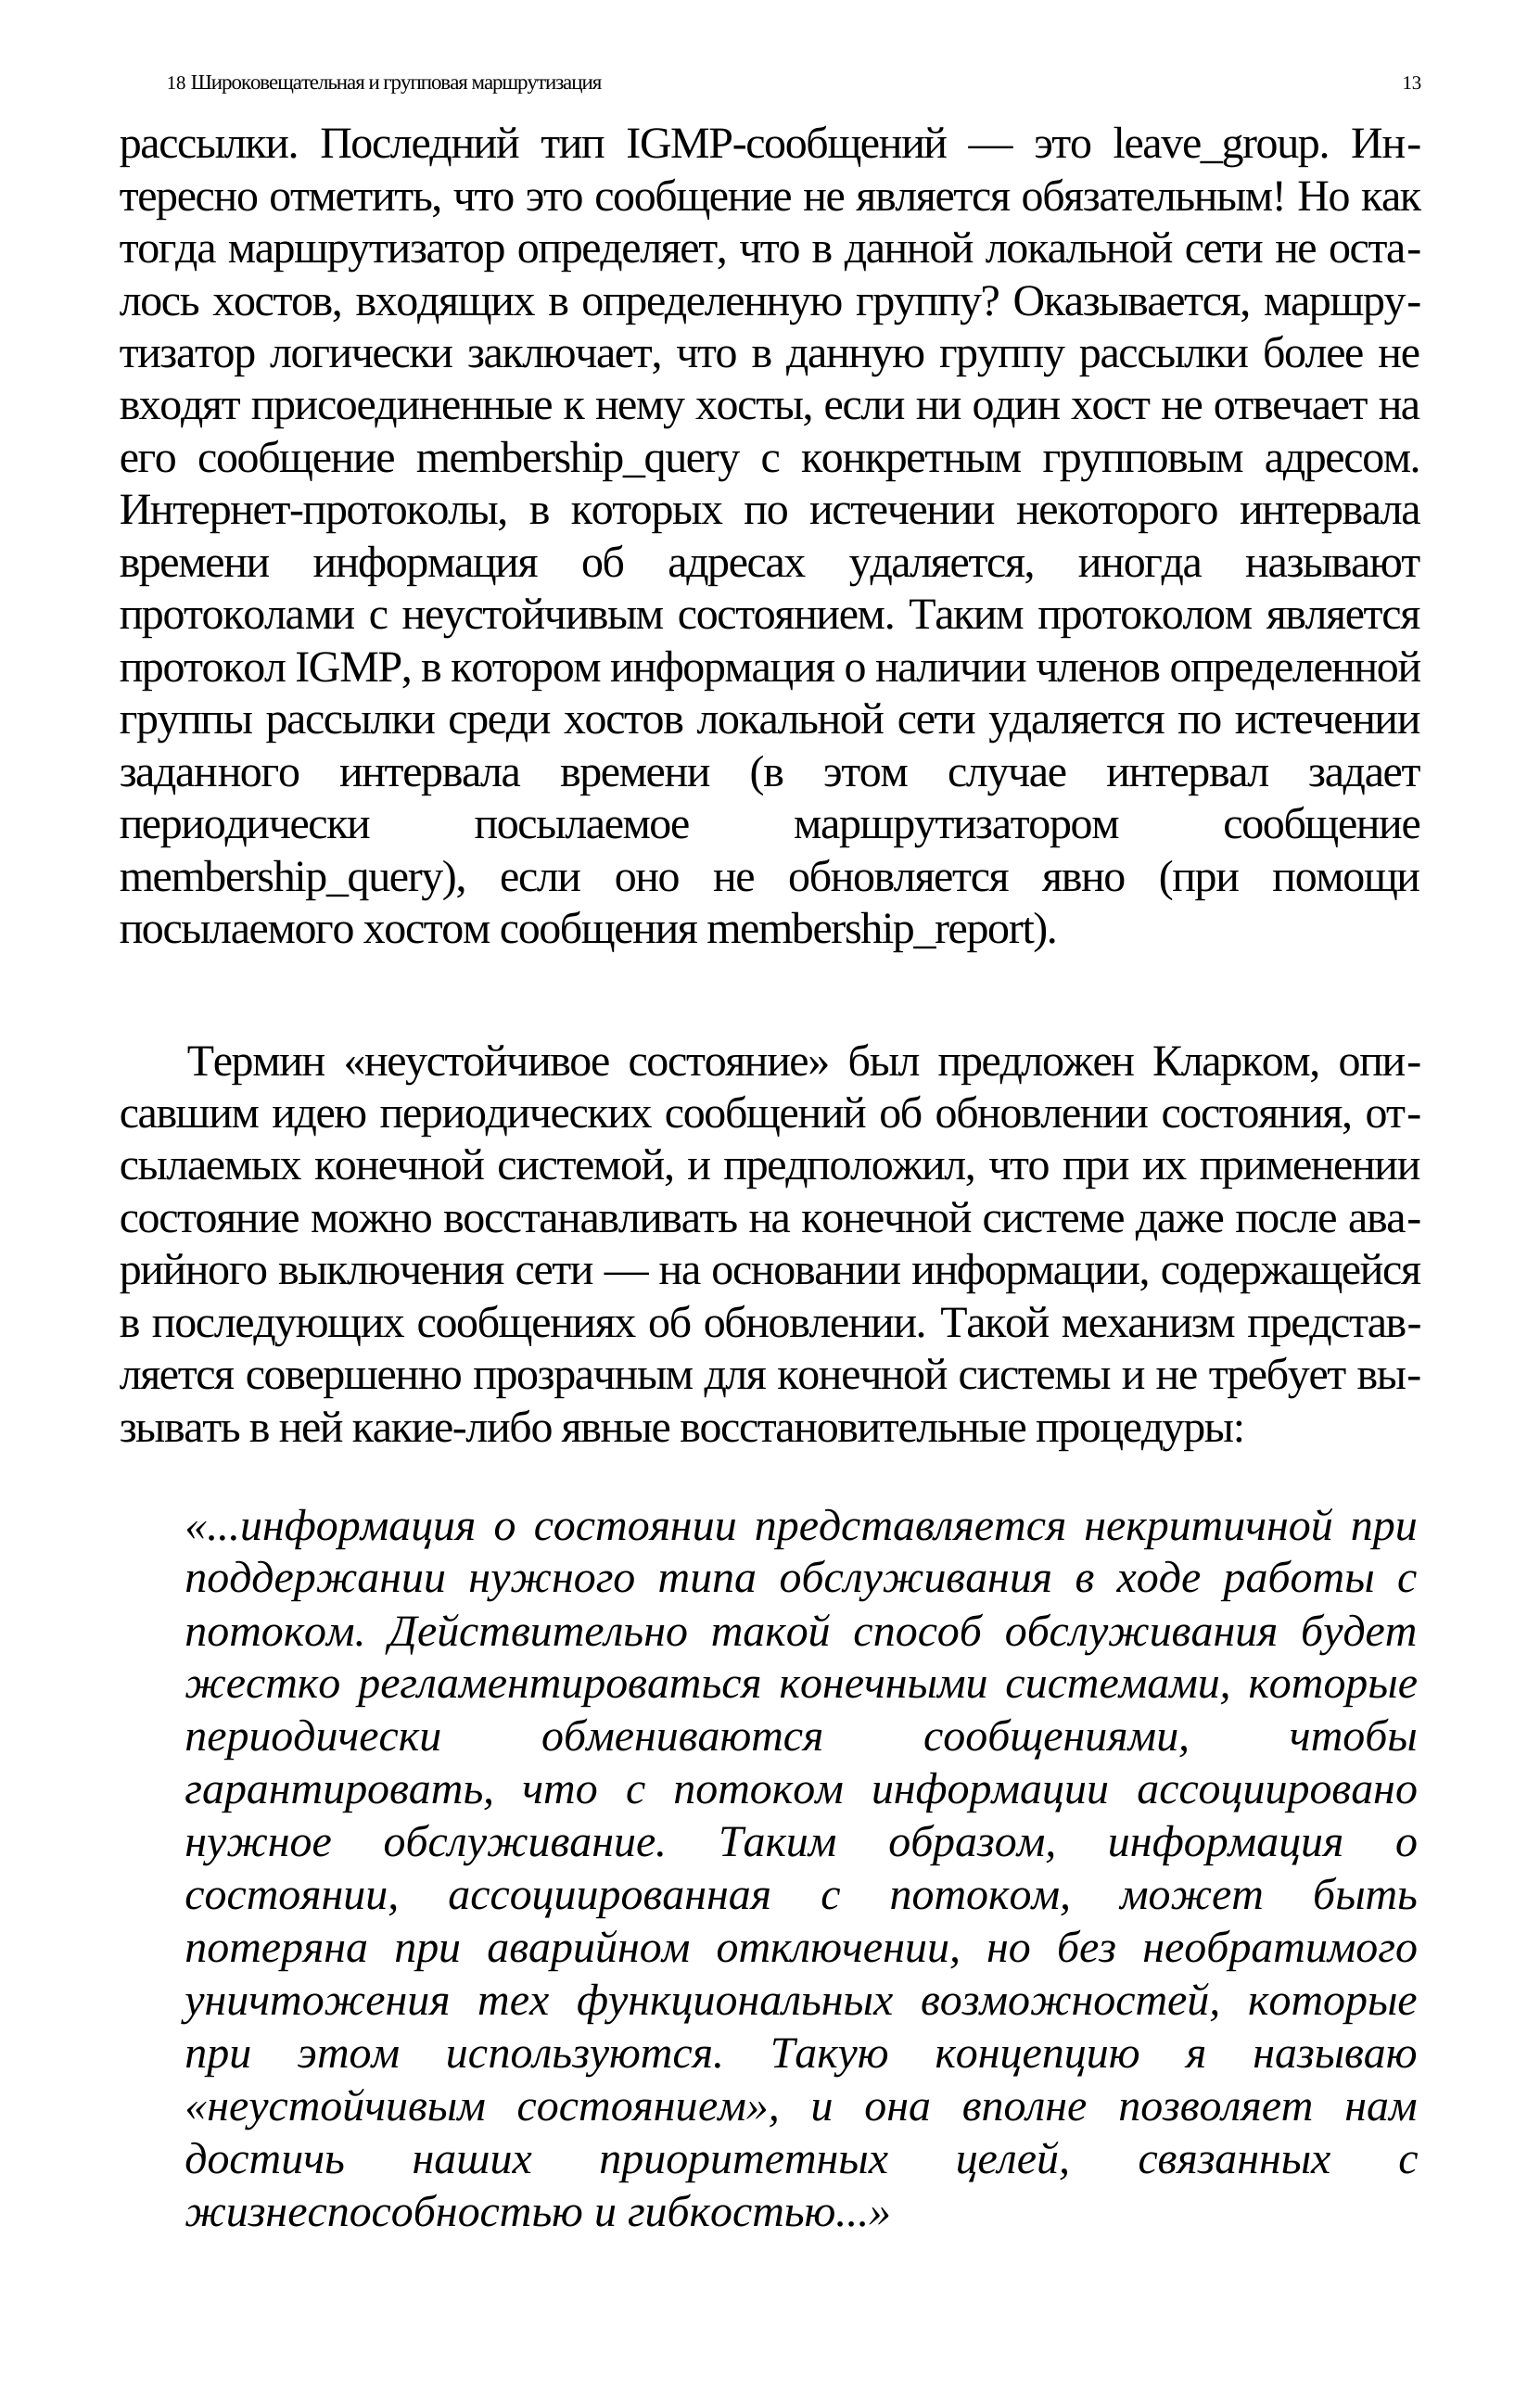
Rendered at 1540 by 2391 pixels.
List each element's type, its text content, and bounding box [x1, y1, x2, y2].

text Термин «неустойчивое состояние» был предложен Кларком, описавшим идею периодических сообщений об обновлении состояния, отсылаемых конечной системой, и предположил, что при их применении состояние можно восстанавливать на конечной системе даже после аварийного выключения сети — на основании информации, содержащейся в последующих сообщениях об обновлении. Такой механизм представляется совершенно прозрачным для конечной системы и не требует вызывать в ней какие-либо явные восстановительные процедуры: [119, 1034, 1421, 1452]
